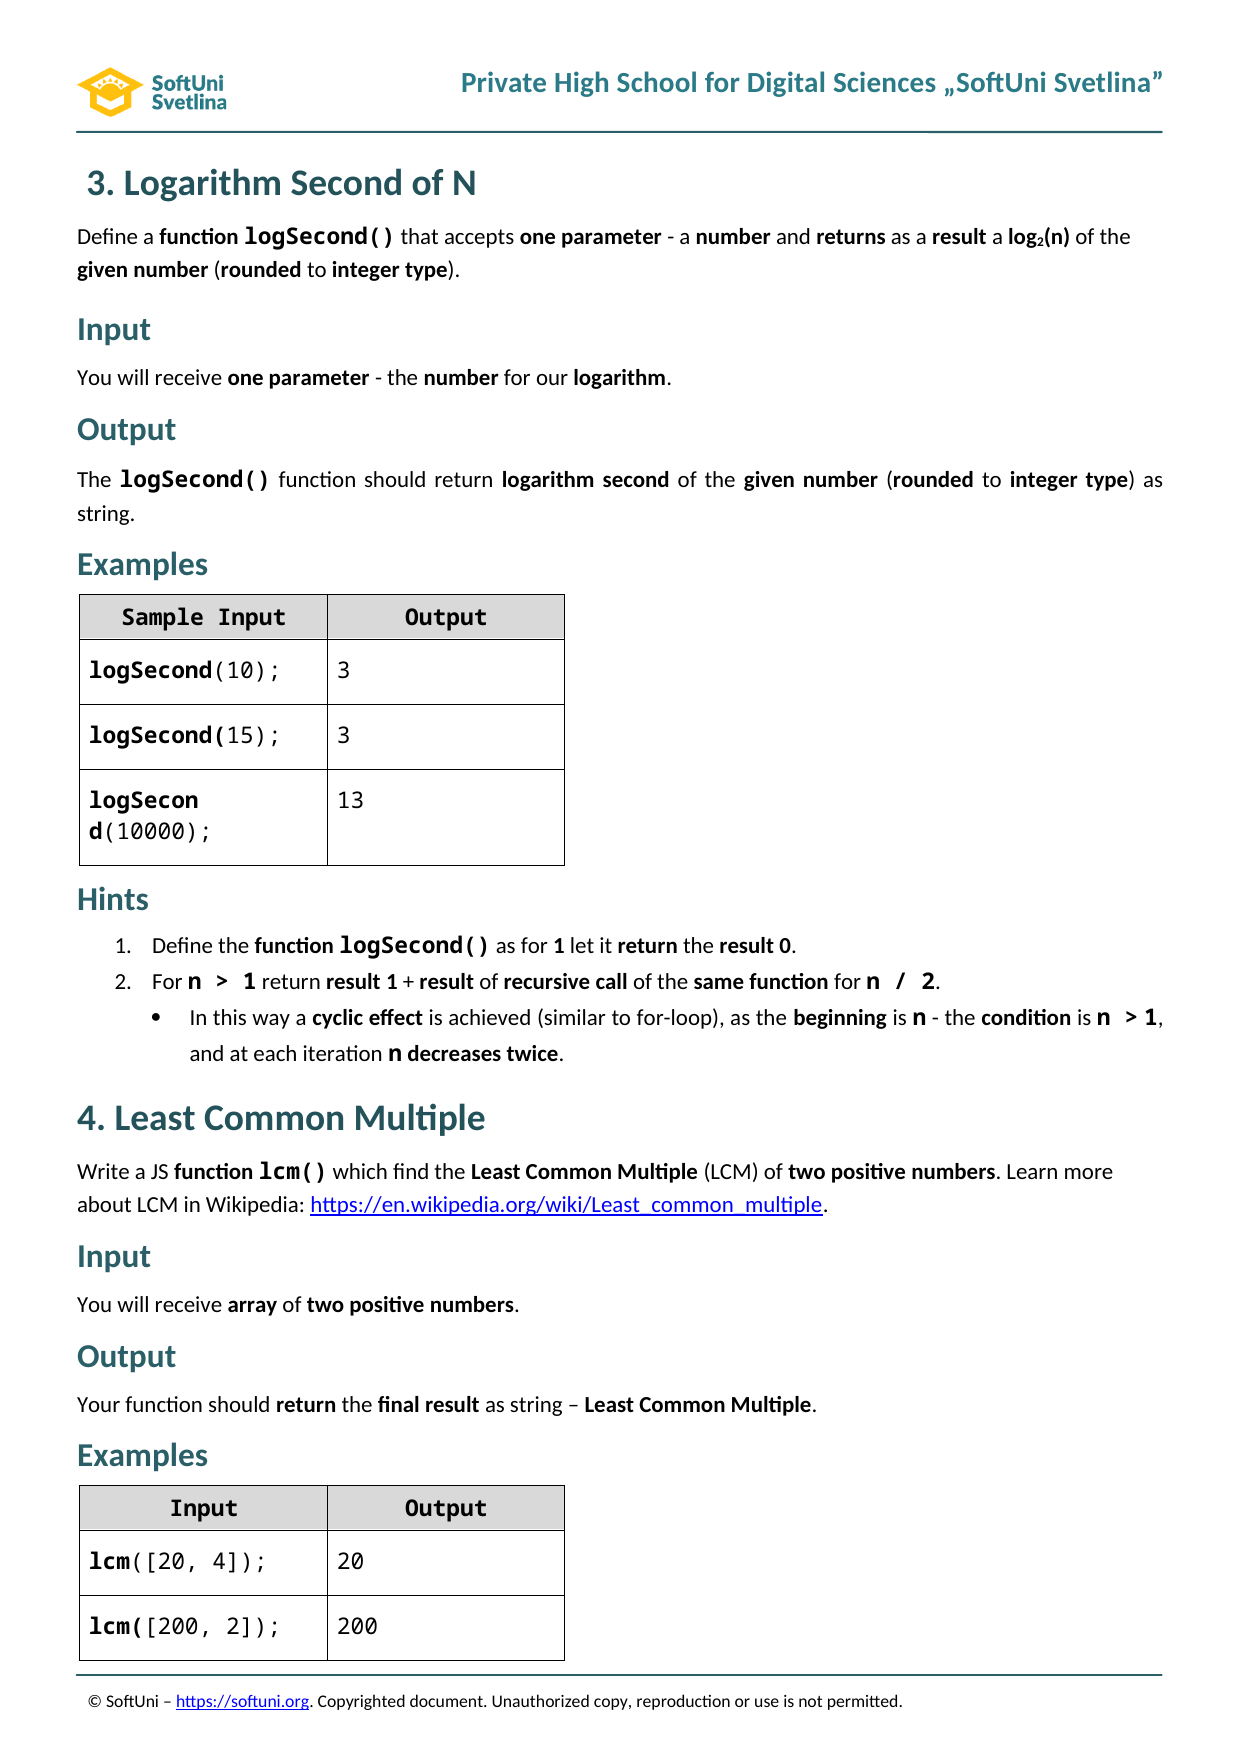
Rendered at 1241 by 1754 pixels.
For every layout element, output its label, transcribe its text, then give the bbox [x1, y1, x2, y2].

subtitle Examples [77, 1434, 1163, 1475]
table_cell 20 [328, 1531, 564, 1594]
text Define a function logSecond() that accepts one parameter - a number and returns as a result a log2(n) of the given number (rounded to integer type). [77, 220, 1163, 283]
table_cell lcm([200, 2]); [80, 1596, 327, 1659]
table_cell 3 [328, 640, 564, 703]
list In this way a cyclic effect is achieved (similar to for-loop), as the beginning is n - the condition is n > 1, and at each iteration n decreases twice. [152, 1001, 1163, 1068]
text The logSecond() function should return logarithm second of the given number (rounded to integer type) as string. [77, 463, 1163, 527]
table_cell 13 [328, 770, 564, 865]
table_header Output [328, 1486, 564, 1529]
table_cell logSecond(15); [80, 705, 327, 768]
subtitle Input [77, 1235, 1163, 1276]
list Write a JS function lcm() which find the Least Common Multiple (LCM) of two positive numbers. Learn more about LCM in Wikipedia: https://en.wikipedia.org/wiki/Least_common_multiple. [77, 1155, 1163, 1218]
subtitle Examples [77, 543, 1163, 584]
subtitle Input [77, 308, 1163, 349]
list Define the function logSecond() as for 1 let it return the result 0. [114, 929, 1163, 960]
text You will receive one parameter - the number for our logarithm. [77, 363, 1163, 391]
table_cell 200 [328, 1596, 564, 1659]
list For n > 1 return result 1 + result of recursive call of the same function for n / 2. [114, 965, 1163, 996]
text Your function should return the final result as string – Least Common Multiple. [77, 1390, 1163, 1418]
picture [77, 67, 227, 117]
table_cell lcm([20, 4]); [80, 1531, 327, 1594]
subtitle Output [77, 1335, 1163, 1375]
table_cell 3 [328, 705, 564, 768]
table_header Input [80, 1486, 327, 1529]
table_cell logSecond(10000); [80, 770, 327, 865]
text You will receive array of two positive numbers. [77, 1290, 1163, 1318]
table_cell logSecond(10); [80, 640, 327, 703]
subtitle Least Common Multiple [77, 1094, 1163, 1139]
subtitle Hints [77, 878, 1163, 919]
table_header Output [328, 595, 564, 638]
table_header Sample Input [80, 595, 327, 638]
subtitle Logarithm Second of N [86, 159, 1163, 205]
subtitle Output [77, 408, 1163, 449]
